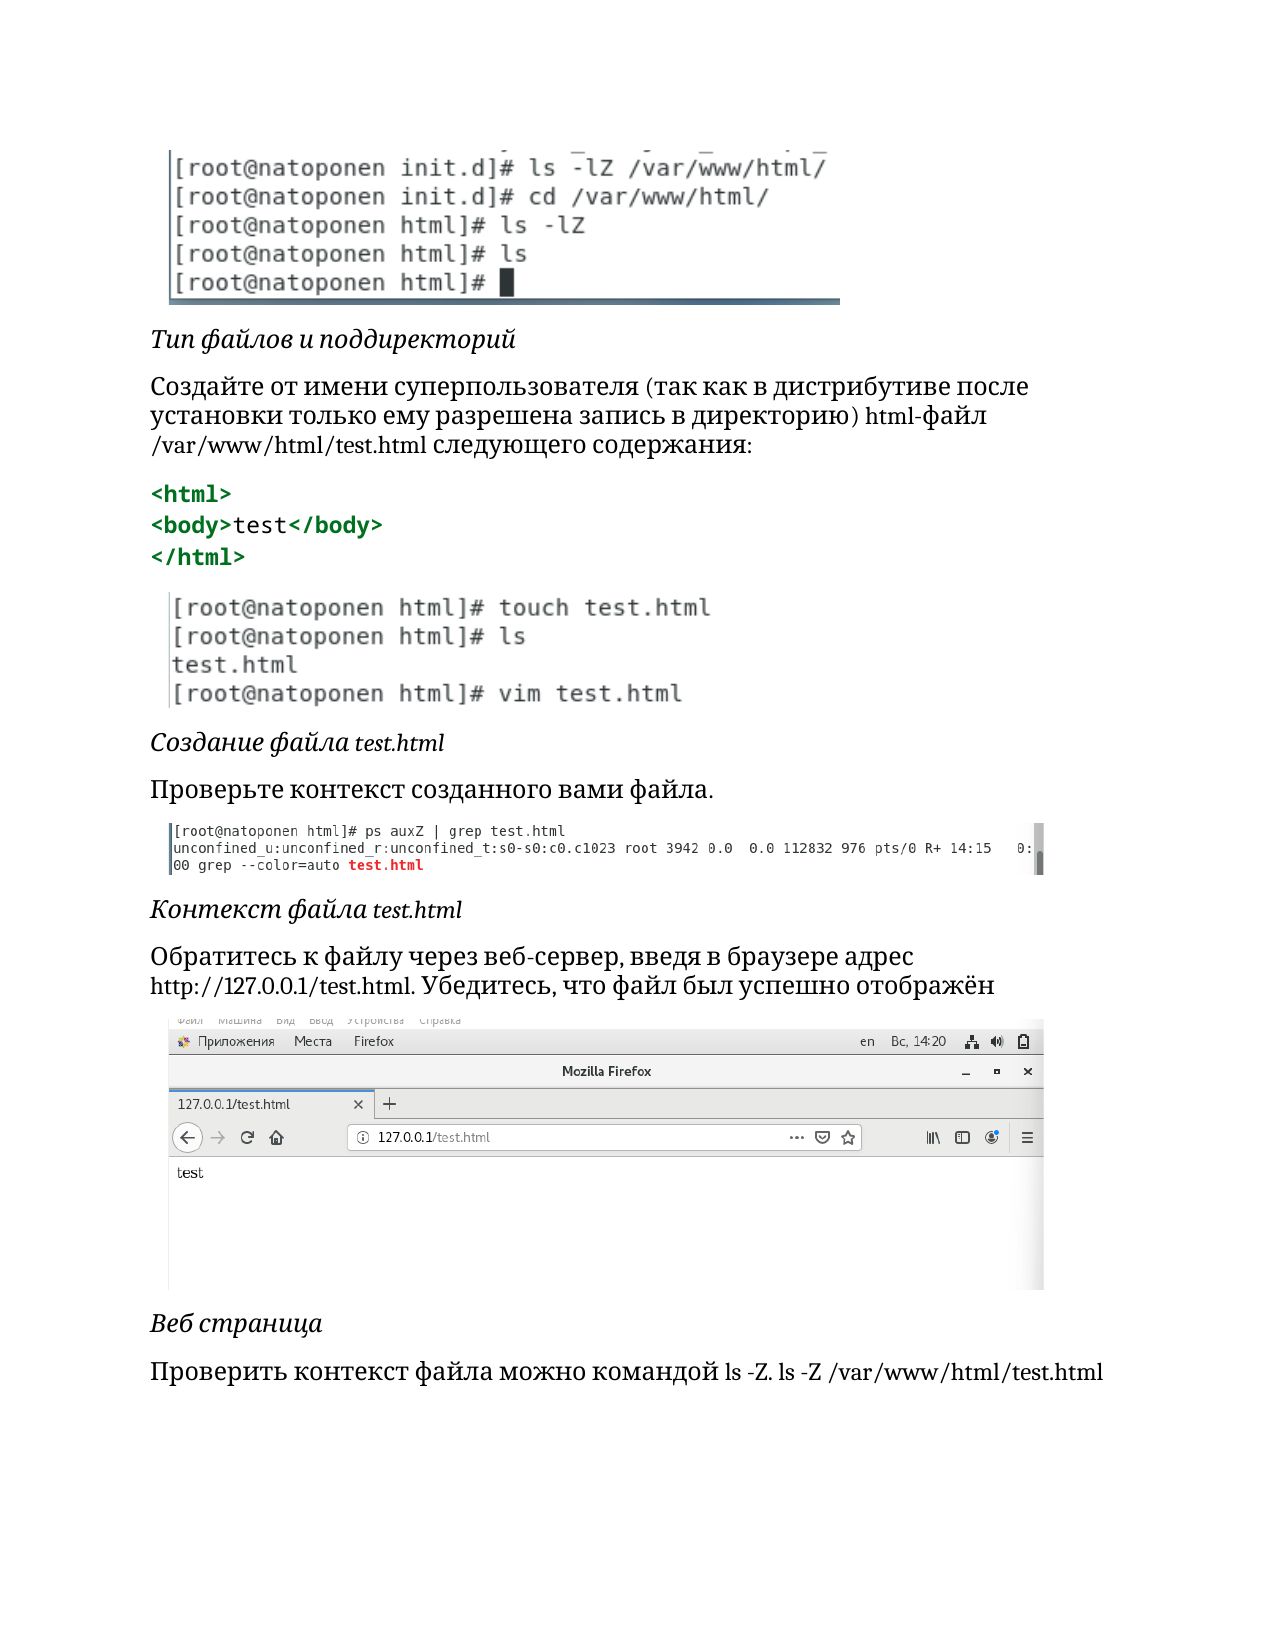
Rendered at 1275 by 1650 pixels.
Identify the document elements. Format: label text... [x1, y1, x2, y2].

text Создайте от имени суперпользователя (так как в дистрибутиве после установки только ему разрешена запись в директорию) html-файл /var/www/html/test.html следующего содержания: [150, 373, 1125, 459]
text Веб страница [150, 1310, 1125, 1339]
text <html> <body>test</body> </html> [150, 478, 1125, 572]
text Обратитесь к файлу через веб-сервер, введя в браузере адрес http://127.0.0.1/test.html. Убедитесь, что файл был успешно отображён [150, 943, 1125, 1001]
picture [168, 823, 1044, 875]
text Проверьте контекст созданного вами файла. [150, 776, 1125, 805]
text Тип файлов и поддиректорий [150, 326, 1125, 354]
text Контекст файла test.html [150, 896, 1125, 924]
picture [168, 592, 793, 708]
text Создание файла test.html [150, 729, 1125, 757]
picture [168, 150, 840, 305]
text Проверить контекст файла можно командой ls -Z. ls -Z /var/www/html/test.html [150, 1358, 1125, 1386]
picture [168, 1019, 1044, 1290]
